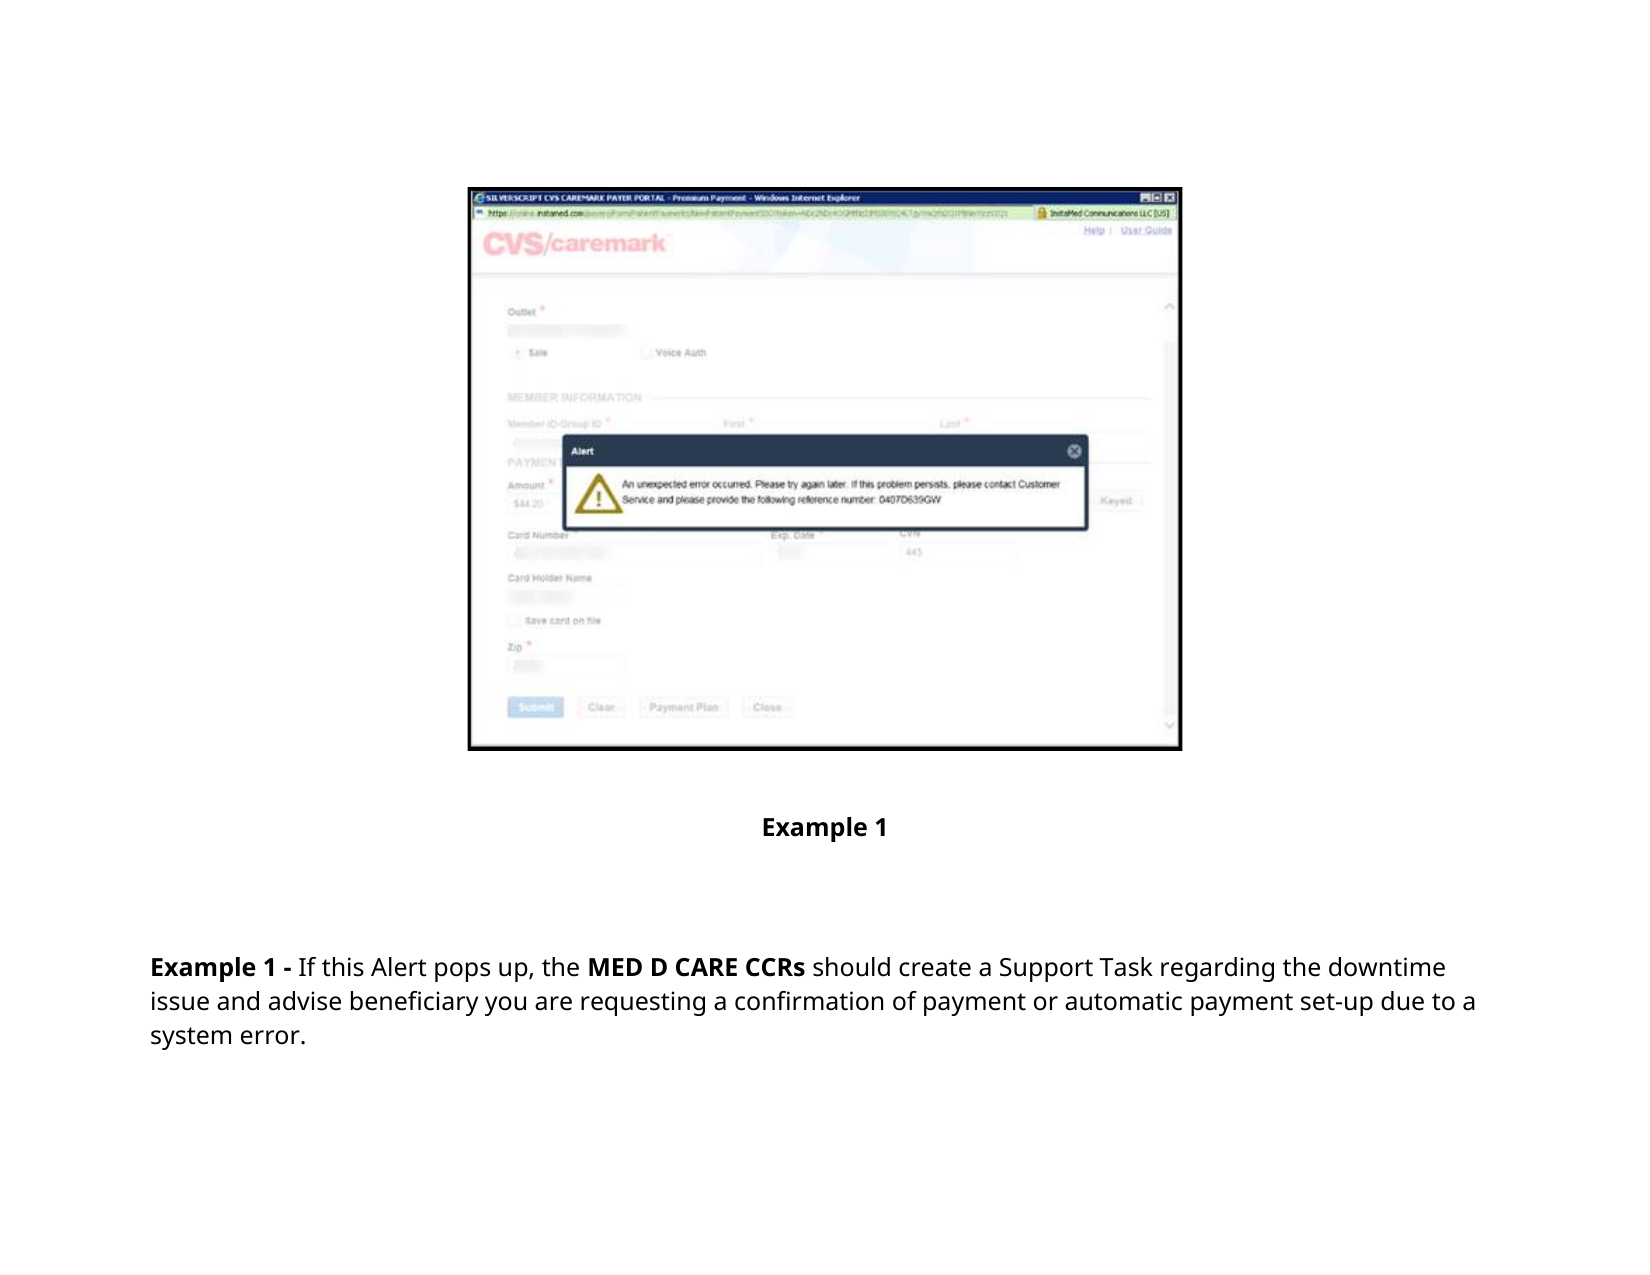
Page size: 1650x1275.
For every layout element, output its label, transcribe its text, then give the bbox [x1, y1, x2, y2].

text Example 1 [150, 810, 1500, 844]
picture [467, 187, 1183, 751]
text Example 1 - If this Alert pops up, the MED D CARE CCRs should create a Support Task regarding the downtime issue and advise beneficiary you are requesting a confirmation of payment or automatic payment set-up due to a system error. [150, 949, 1500, 1052]
